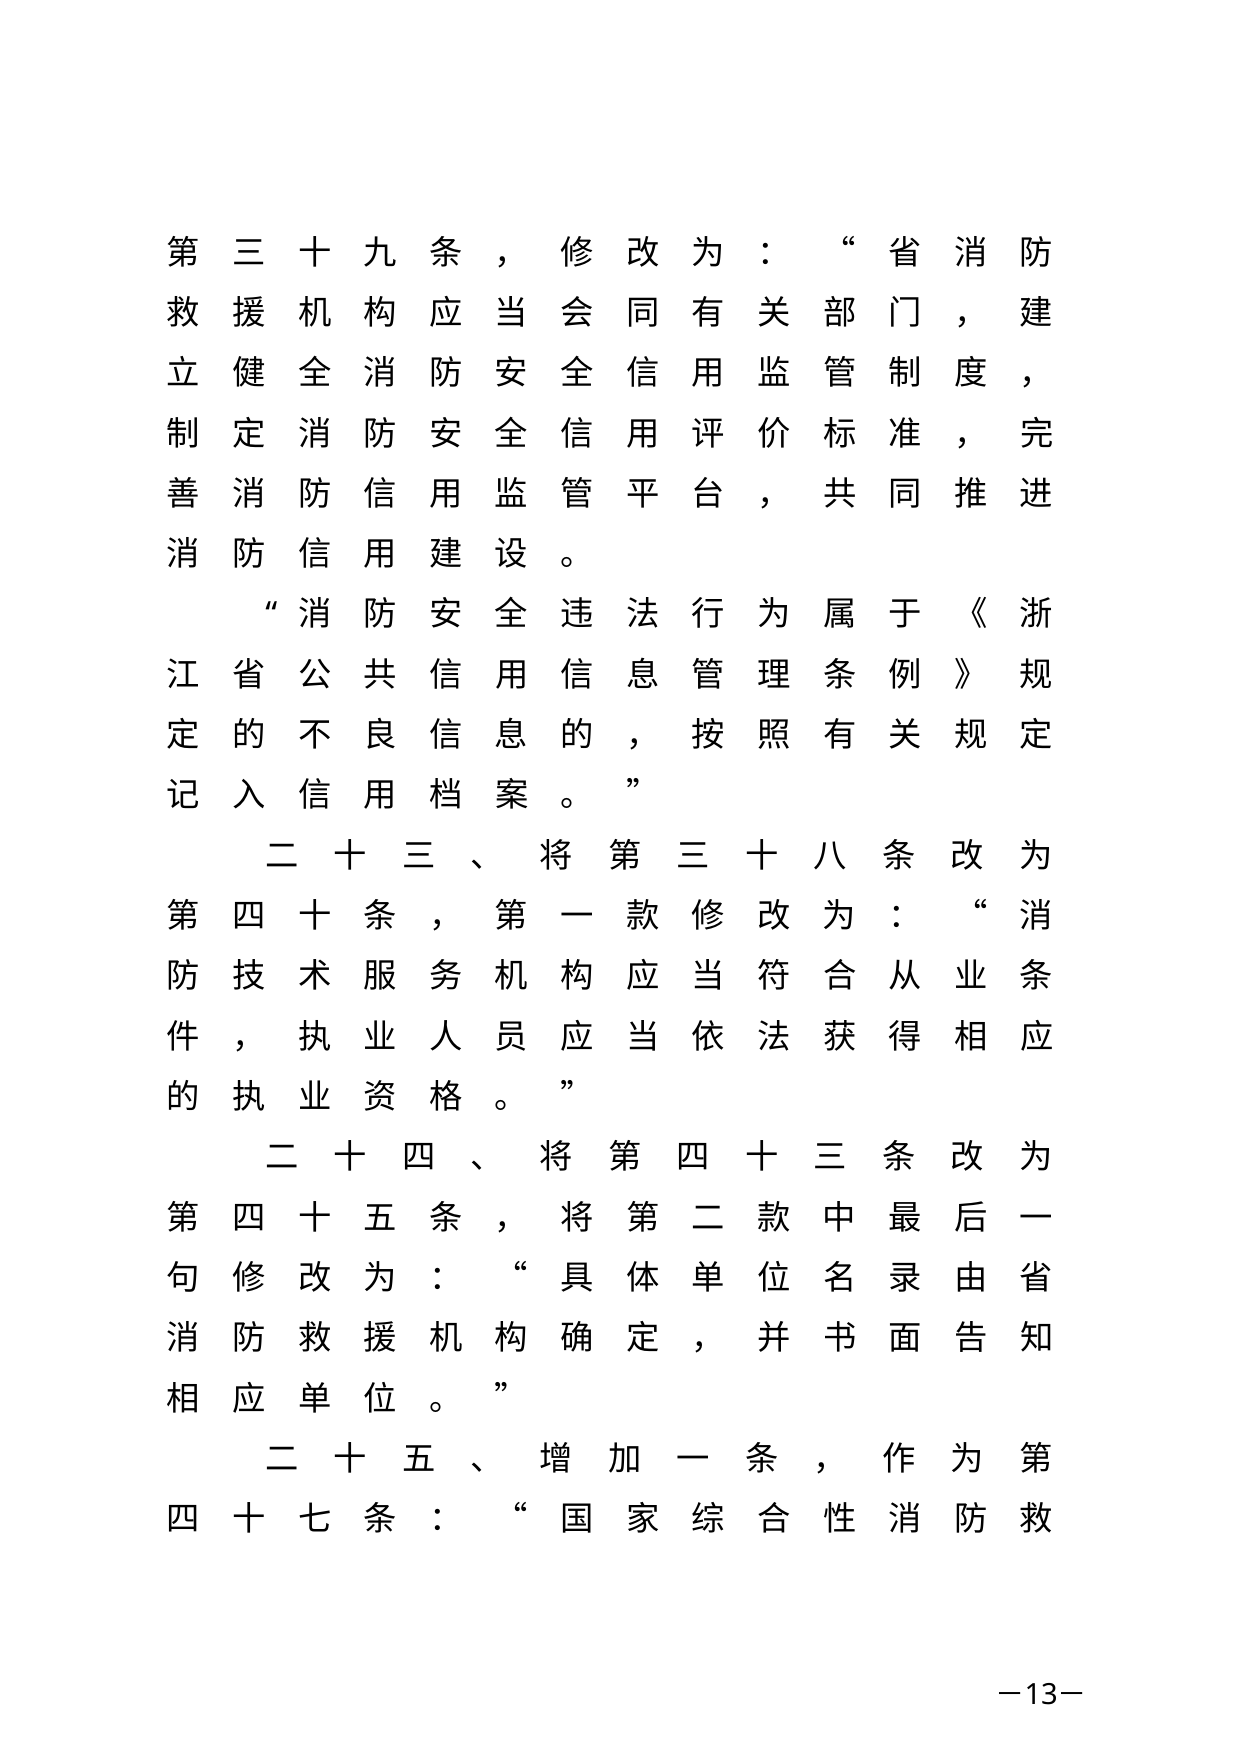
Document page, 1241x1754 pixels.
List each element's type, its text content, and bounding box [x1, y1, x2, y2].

text 二十四、将第四十三条改为第四十五条，将第二款中最后一句修改为：“具体单位名录由省消防救援机构确定，并书面告知相应单位。” [167, 1124, 1085, 1426]
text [167, 219, 1085, 581]
text “消防安全违法行为属于《浙江省公共信用信息管理条例》规定的不良信息的，按照有关规定记入信用档案。” [167, 581, 1085, 822]
text 二十三、将第三十八条改为第四十条，第一款修改为：“消防技术服务机构应当符合从业条件，执业人员应当依法获得相应的执业资格。” [167, 822, 1085, 1124]
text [167, 1426, 1085, 1546]
